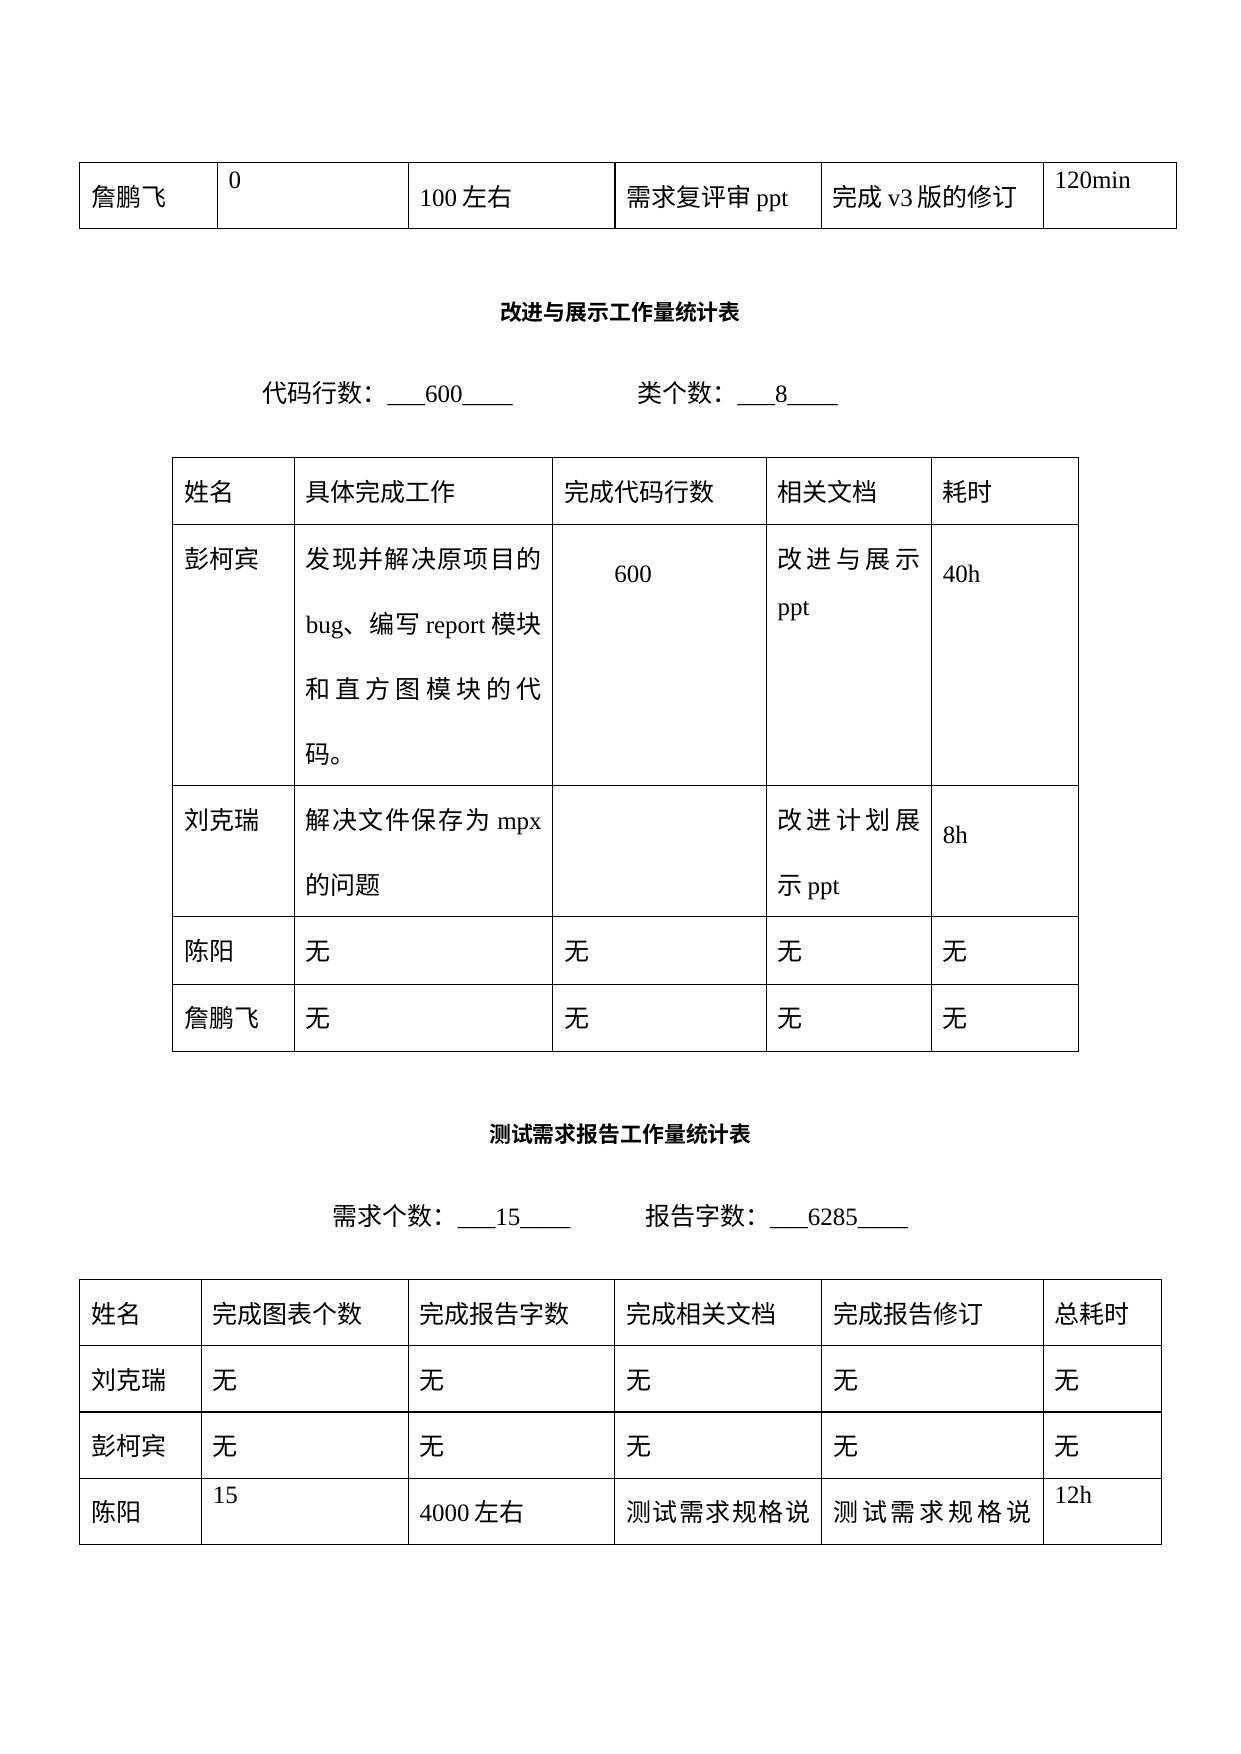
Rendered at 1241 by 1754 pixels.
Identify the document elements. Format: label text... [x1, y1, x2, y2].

table_cell 詹鹏飞 [80, 163, 217, 228]
table_header 完成图表个数 [202, 1280, 408, 1345]
table_cell 无 [1044, 1346, 1161, 1411]
table_cell 解决文件保存为mpx的问题 [295, 786, 552, 916]
table_cell 4000左右 [409, 1479, 614, 1543]
table_cell 需求复评审ppt [616, 163, 821, 228]
table_cell 测试需求规格说明书，测试报告，展示PPT，自查问题清单 [615, 1479, 821, 1543]
table_cell 彭柯宾 [80, 1413, 201, 1477]
table_cell 改进计划展示ppt [767, 786, 931, 916]
table_cell 无 [202, 1413, 408, 1477]
table_cell 彭柯宾 [173, 525, 294, 785]
table_cell 陈阳 [173, 917, 294, 983]
table_cell 测试需求规格说明书初稿2.0，测试需求规格说明书修改版1.0 测试报告2.0 [822, 1479, 1043, 1543]
table_header 完成报告修订 [822, 1280, 1043, 1345]
text 测试需求报告工作量统计表 [187, 1117, 1053, 1149]
table_header 相关文档 [767, 458, 931, 524]
table_cell 无 [1044, 1413, 1161, 1477]
table_cell 100左右 [409, 163, 614, 228]
table_cell 0 [218, 163, 408, 228]
table_cell 无 [822, 1413, 1043, 1477]
table_cell 无 [553, 985, 766, 1051]
table_cell 改进与展示ppt [767, 525, 931, 785]
table_cell 无 [615, 1346, 821, 1411]
table_cell [553, 786, 766, 916]
table_cell 发现并解决原项目的bug、编写report模块和直方图模块的代码。 [295, 525, 552, 785]
table_cell 无 [409, 1413, 614, 1477]
table_cell 无 [553, 917, 766, 983]
table_cell 无 [932, 985, 1078, 1051]
table_cell 120min [1044, 163, 1176, 228]
table_header 完成相关文档 [615, 1280, 821, 1345]
table_cell 刘克瑞 [173, 786, 294, 916]
table_cell 无 [767, 917, 931, 983]
table_cell 12h [1044, 1479, 1161, 1543]
text 需求个数：___15____ 报告字数：___6285____ [187, 1182, 1053, 1247]
list 代码行数：___600____ 类个数：___8____ [262, 359, 1053, 424]
table_cell 无 [822, 1346, 1043, 1411]
text 改进与展示工作量统计表 [187, 294, 1053, 327]
table_cell 陈阳 [80, 1479, 201, 1543]
table_cell 8h [932, 786, 1078, 916]
table_cell 完成v3版的修订 [822, 163, 1043, 228]
table_cell 无 [295, 985, 552, 1051]
table_cell 詹鹏飞 [173, 985, 294, 1051]
table_cell 600 [553, 525, 766, 785]
table_cell 无 [932, 917, 1078, 983]
table_cell 无 [202, 1346, 408, 1411]
table_header 耗时 [932, 458, 1078, 524]
table_cell 无 [615, 1413, 821, 1477]
table_cell 无 [767, 985, 931, 1051]
table_header 完成报告字数 [409, 1280, 614, 1345]
table_cell 40h [932, 525, 1078, 785]
table_cell 刘克瑞 [80, 1346, 201, 1411]
table_cell 无 [295, 917, 552, 983]
table_header 总耗时 [1044, 1280, 1161, 1345]
table_header 完成代码行数 [553, 458, 766, 524]
table_header 姓名 [173, 458, 294, 524]
table_cell 无 [409, 1346, 614, 1411]
table_cell 15 [202, 1479, 408, 1543]
table_header 姓名 [80, 1280, 201, 1345]
table_header 具体完成工作 [295, 458, 552, 524]
